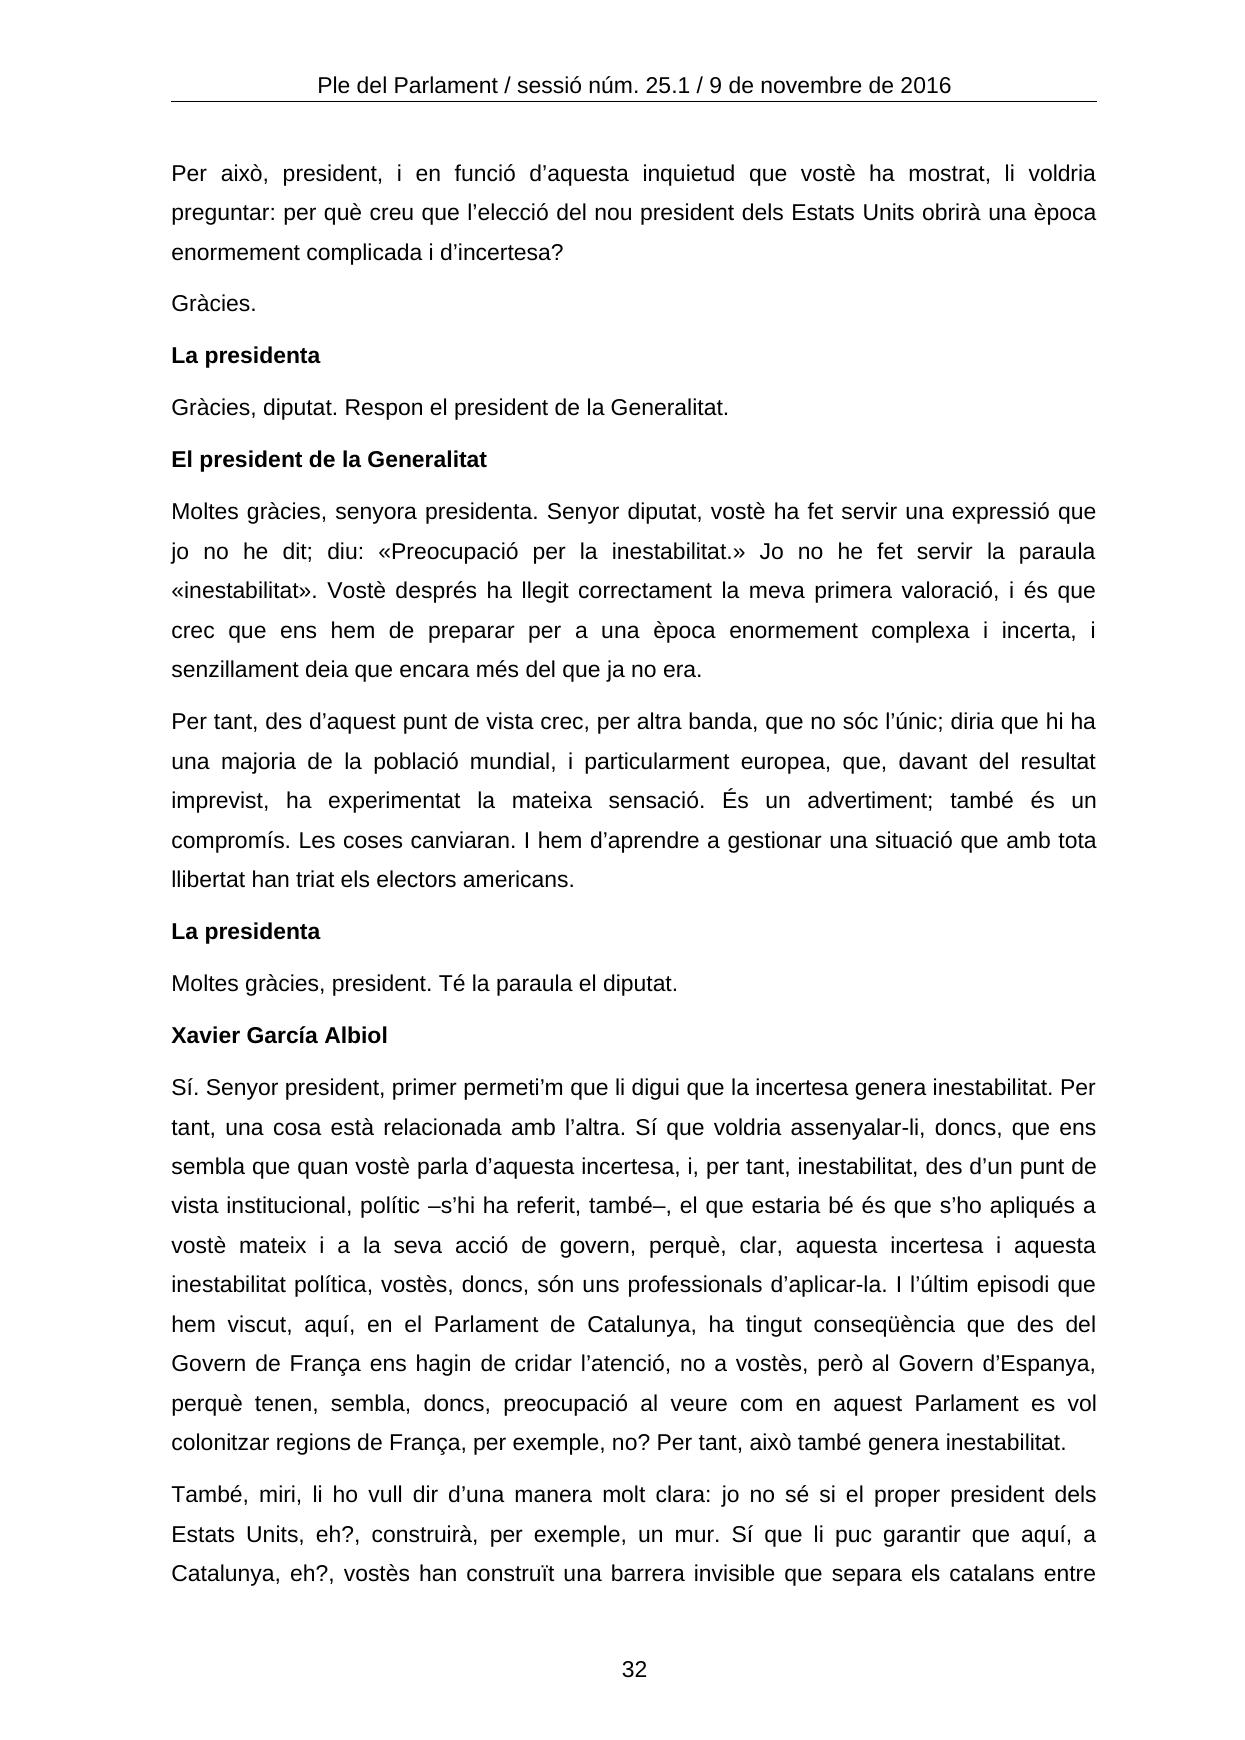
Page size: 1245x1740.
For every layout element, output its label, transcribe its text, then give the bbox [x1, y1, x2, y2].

text Gràcies. [171, 290, 1097, 317]
text Sí. Senyor president, primer permeti’m que li digui que la incertesa genera inestabilitat. Per tant, una cosa està relacionada amb l’altra. Sí que voldria assenyalar-li, doncs, que ens sembla que quan vostè parla d’aquesta incertesa, i, per tant, inestabilitat, des d’un punt de vista institucional, polític –s’hi ha referit, també–, el que estaria bé és que s’ho apliqués a vostè mateix i a la seva acció de govern, perquè, clar, aquesta incertesa i aquesta inestabilitat política, vostès, doncs, són uns professionals d’aplicar-la. I l’últim episodi que hem viscut, aquí, en el Parlament de Catalunya, ha tingut conseqüència que des del Govern de França ens hagin de cridar l’atenció, no a vostès, però al Govern d’Espanya, perquè tenen, sembla, doncs, preocupació al veure com en aquest Parlament es vol colonitzar regions de França, per exemple, no? Per tant, això també genera inestabilitat. [171, 1074, 1097, 1456]
text Moltes gràcies, senyora presidenta. Senyor diputat, vostè ha fet servir una expressió que jo no he dit; diu: «Preocupació per la inestabilitat.» Jo no he fet servir la paraula «inestabilitat». Vostè després ha llegit correctament la meva primera valoració, i és que crec que ens hem de preparar per a una època enormement complexa i incerta, i senzillament deia que encara més del que ja no era. [171, 498, 1097, 683]
text Gràcies, diputat. Respon el president de la Generalitat. [171, 394, 1097, 421]
text Per això, president, i en funció d’aquesta inquietud que vostè ha mostrat, li voldria preguntar: per què creu que l’elecció del nou president dels Estats Units obrirà una època enormement complicada i d’incertesa? [171, 159, 1097, 265]
text Moltes gràcies, president. Té la paraula el diputat. [171, 970, 1097, 996]
text Xavier García Albiol [171, 1022, 1097, 1048]
text La presidenta [171, 918, 1097, 944]
text La presidenta [171, 342, 1097, 369]
text El president de la Generalitat [171, 446, 1097, 473]
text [171, 1481, 1097, 1587]
text Per tant, des d’aquest punt de vista crec, per altra banda, que no sóc l’únic; diria que hi ha una majoria de la població mundial, i particularment europea, que, davant del resultat imprevist, ha experimentat la mateixa sensació. És un advertiment; també és un compromís. Les coses canviaran. I hem d’aprendre a gestionar una situació que amb tota llibertat han triat els electors americans. [171, 708, 1097, 892]
